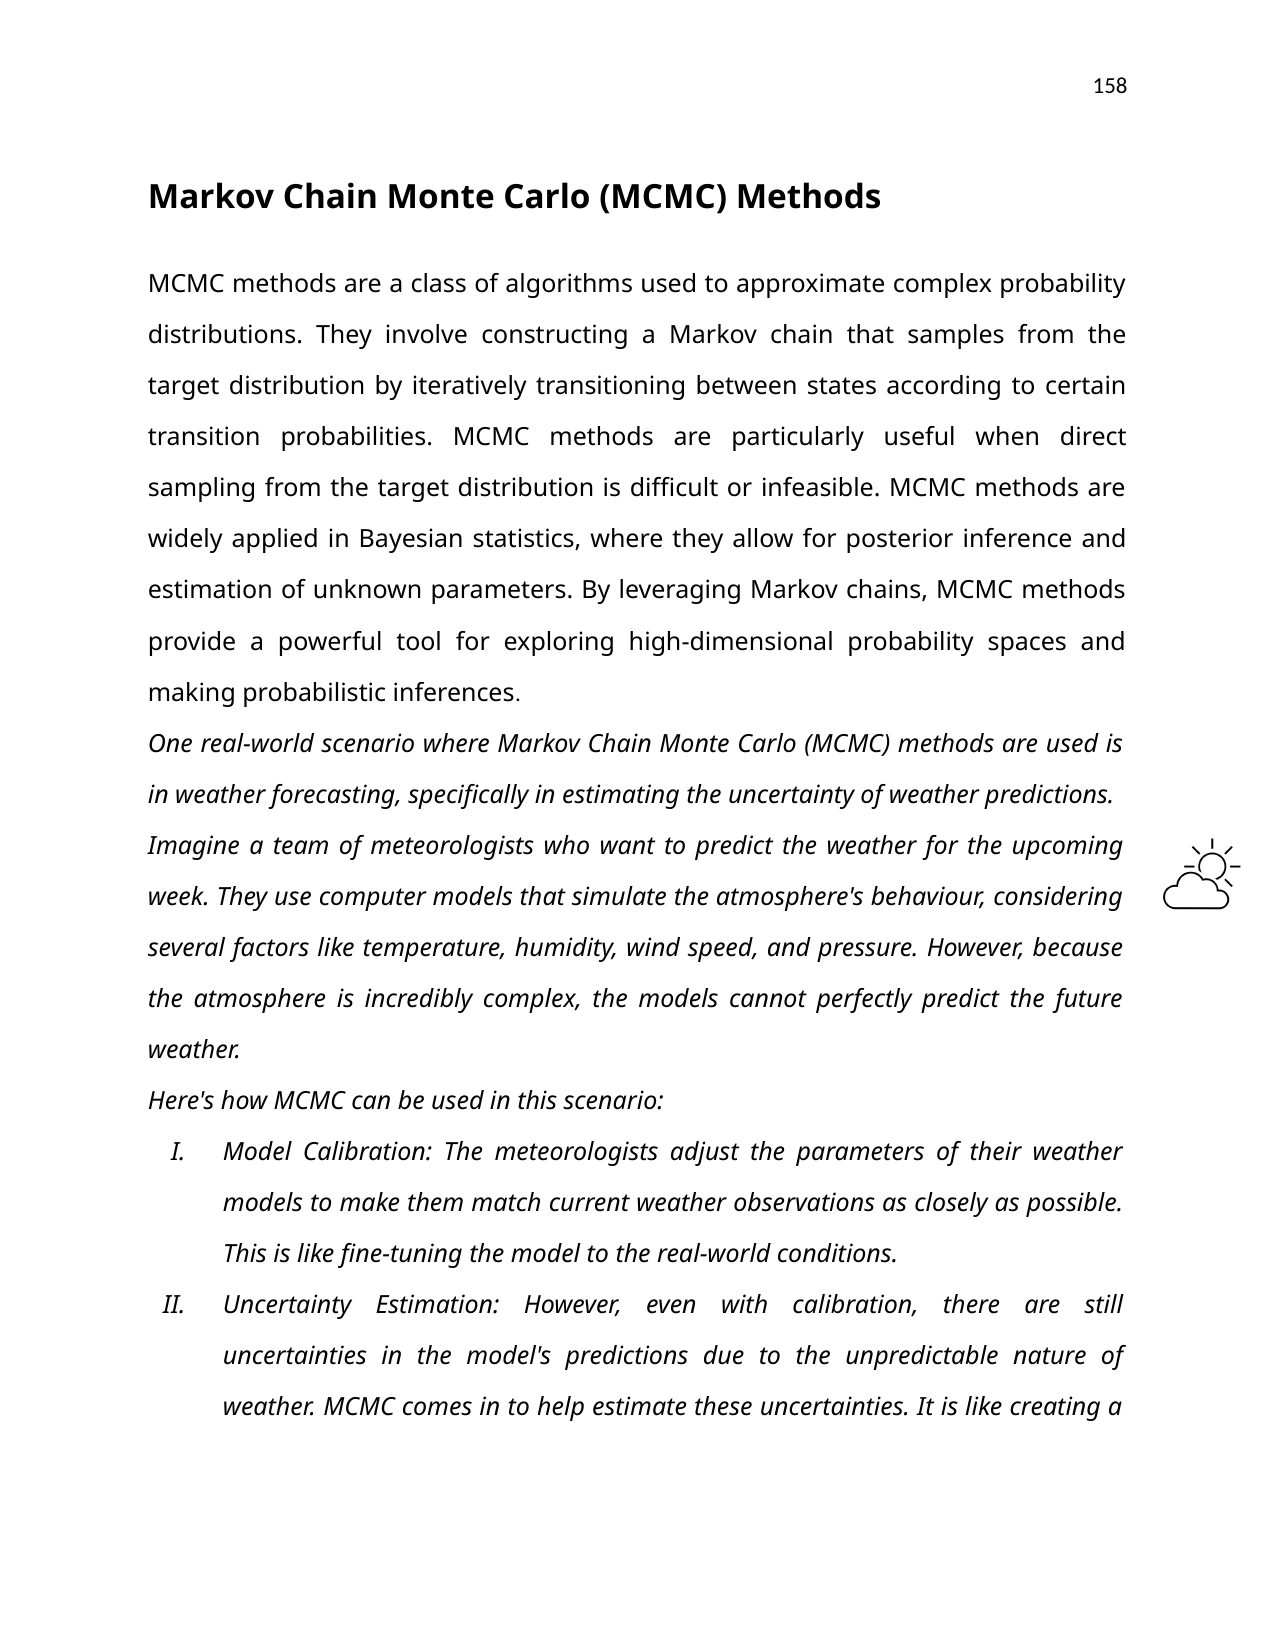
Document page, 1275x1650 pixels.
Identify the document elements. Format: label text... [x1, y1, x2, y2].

text Markov Chain Monte Carlo (MCMC) Methods [148, 173, 1127, 218]
list Model Calibration: The meteorologists adjust the parameters of their weather models to make them match current weather observations as closely as possible. This is like fine-tuning the model to the real-world conditions. [185, 1133, 1127, 1270]
text Here's how MCMC can be used in this scenario: [148, 1082, 1127, 1117]
text Imagine a team of meteorologists who want to predict the weather for the upcoming week. They use computer models that simulate the atmosphere's behaviour, considering several factors like temperature, humidity, wind speed, and pressure. However, because the atmosphere is incredibly complex, the models cannot perfectly predict the future weather. [148, 827, 1127, 1066]
text MCMC methods are a class of algorithms used to approximate complex probability distributions. They involve constructing a Markov chain that samples from the target distribution by iteratively transitioning between states according to certain transition probabilities. MCMC methods are particularly useful when direct sampling from the target distribution is difficult or infeasible. MCMC methods are widely applied in Bayesian statistics, where they allow for posterior inference and estimation of unknown parameters. By leveraging Markov chains, MCMC methods provide a powerful tool for exploring high-dimensional probability spaces and making probabilistic inferences. [148, 266, 1127, 708]
text One real-world scenario where Markov Chain Monte Carlo (MCMC) methods are used is in weather forecasting, specifically in estimating the uncertainty of weather predictions. [148, 725, 1127, 810]
picture [1158, 829, 1248, 918]
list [185, 1287, 1127, 1423]
